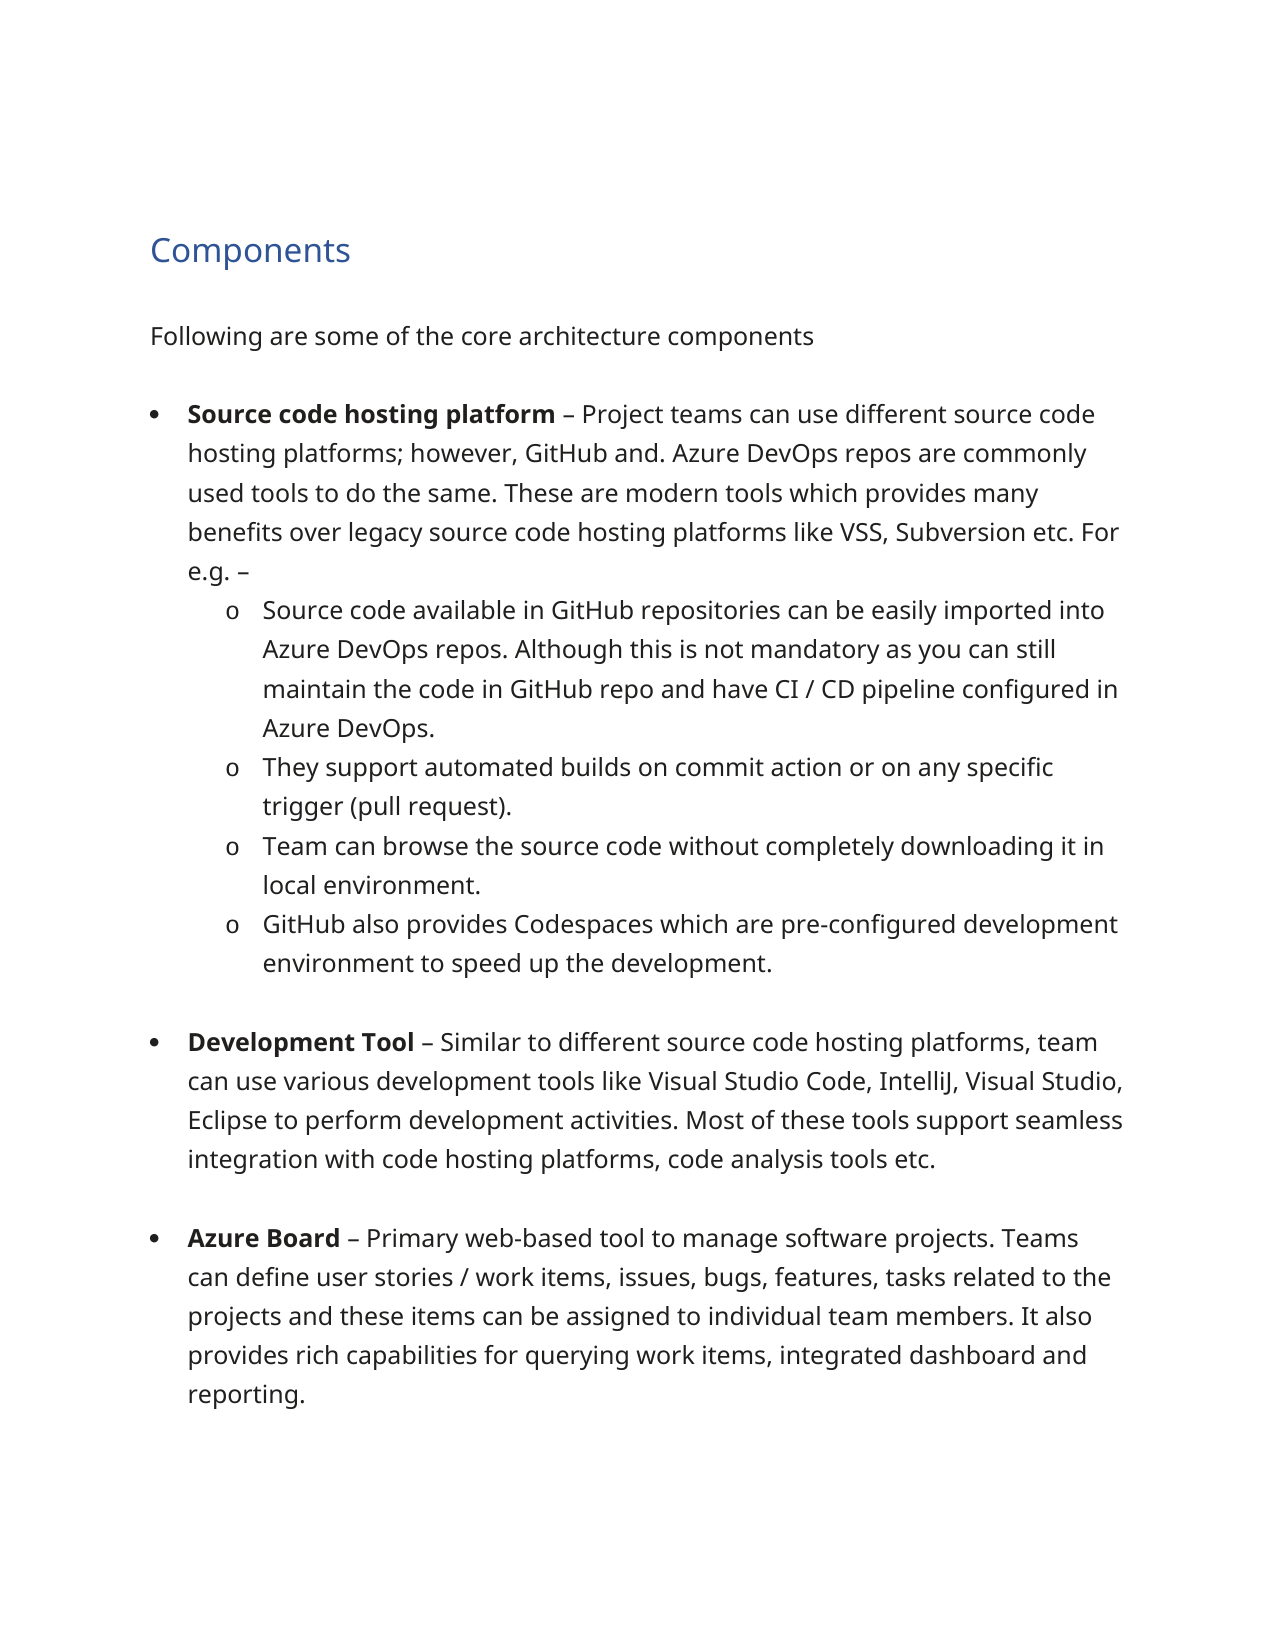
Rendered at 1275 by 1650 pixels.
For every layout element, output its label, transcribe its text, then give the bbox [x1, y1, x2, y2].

list Team can browse the source code without completely downloading it in local environment. [225, 828, 1125, 902]
list Source code hosting platform – Project teams can use different source code hosting platforms; however, GitHub and. Azure DevOps repos are commonly used tools to do the same. These are modern tools which provides many benefits over legacy source code hosting platforms like VSS, Subversion etc. For e.g. – [150, 397, 1125, 588]
list Azure Board – Primary web-based tool to manage software projects. Teams can define user stories / work items, issues, bugs, features, tasks related to the projects and these items can be assigned to individual team members. It also provides rich capabilities for querying work items, integrated dashboard and reporting. [150, 1220, 1125, 1411]
text Following are some of the core architecture components [150, 318, 1125, 353]
list GitHub also provides Codespaces which are pre-configured development environment to speed up the development. [225, 907, 1125, 980]
subtitle Components [150, 227, 1125, 273]
list They support automated builds on commit action or on any specific trigger (pull request). [225, 749, 1125, 823]
list Development Tool – Similar to different source code hosting platforms, team can use various development tools like Visual Studio Code, IntelliJ, Visual Studio, Eclipse to perform development activities. Most of these tools support seamless integration with code hosting platforms, code analysis tools etc. [150, 1024, 1125, 1176]
list Source code available in GitHub repositories can be easily imported into Azure DevOps repos. Although this is not mandatory as you can still maintain the code in GitHub repo and have CI / CD pipeline configured in Azure DevOps. [225, 593, 1125, 744]
